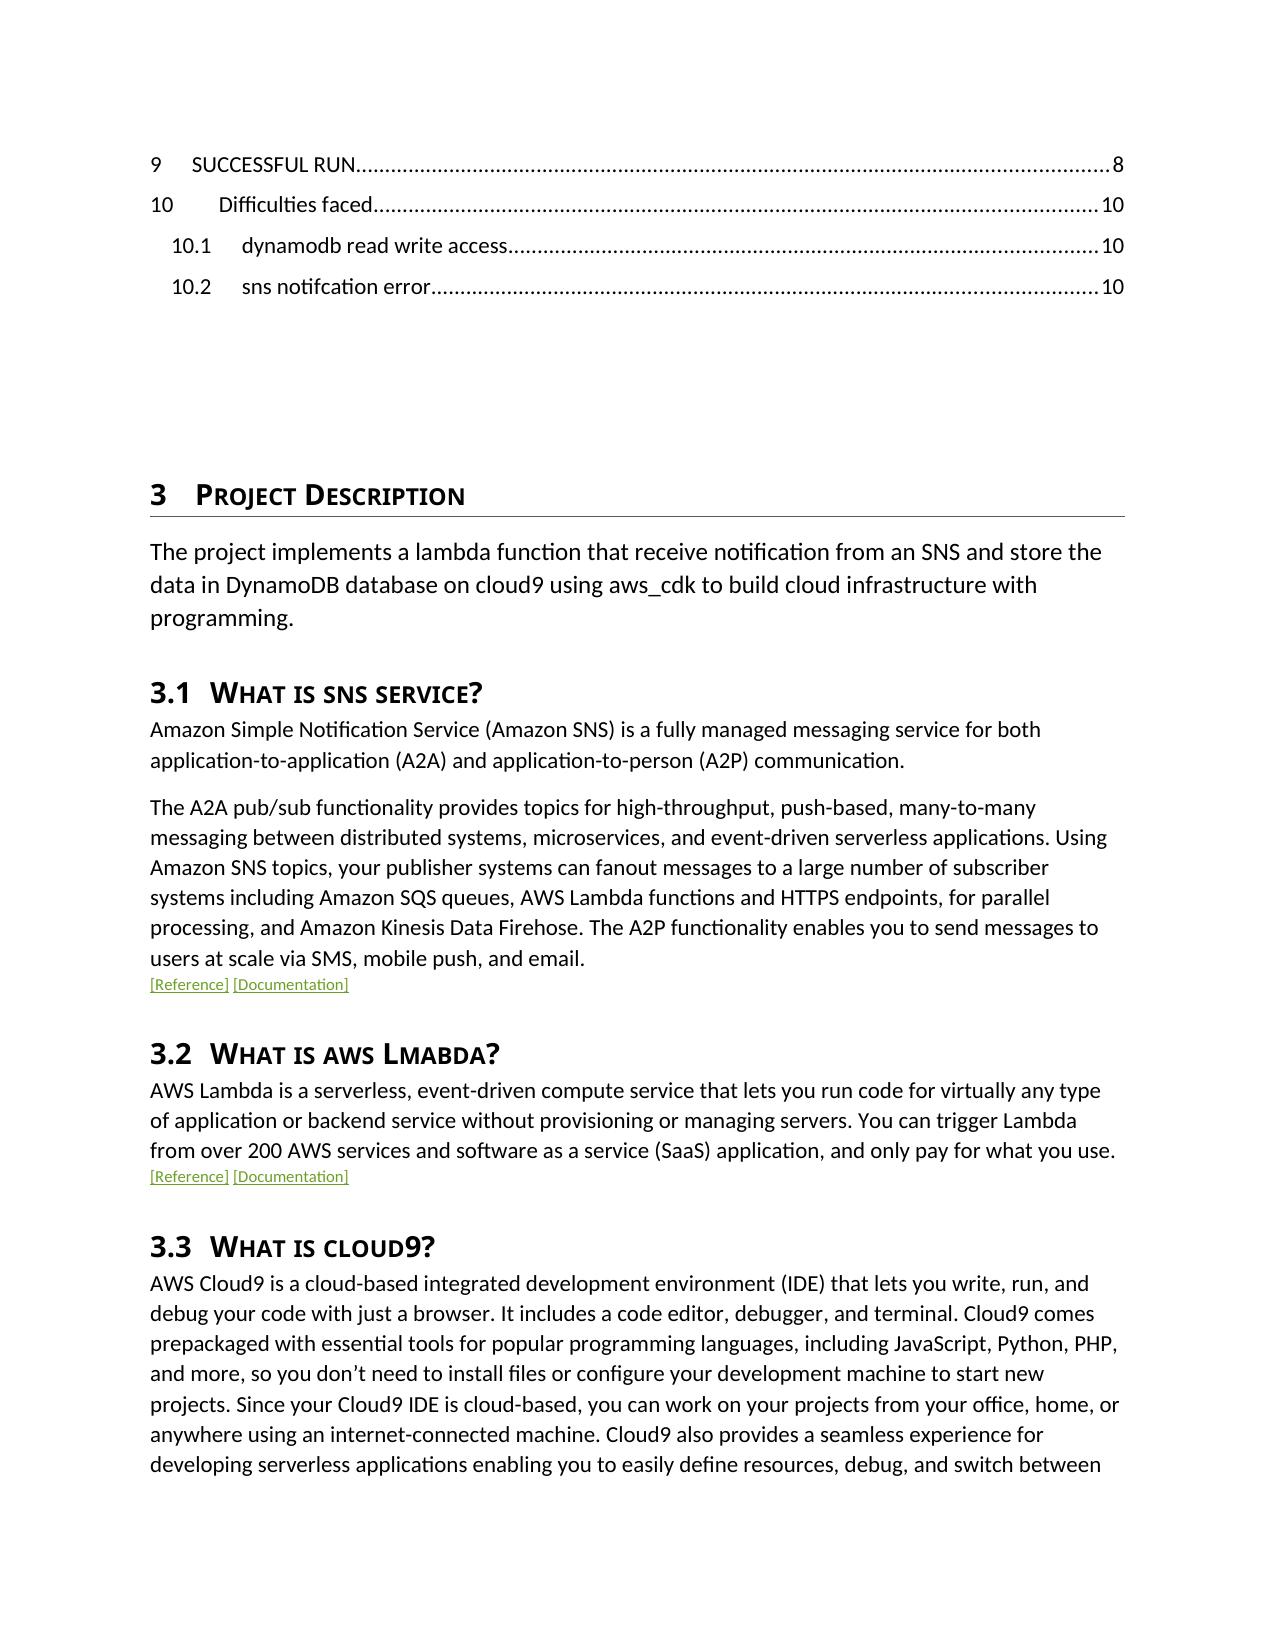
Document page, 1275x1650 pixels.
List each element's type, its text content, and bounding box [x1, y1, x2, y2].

text Amazon Simple Notification Service (Amazon SNS) is a fully managed messaging service for both application-to-application (A2A) and application-to-person (A2P) communication. [150, 716, 1125, 774]
text The A2A pub/sub functionality provides topics for high-throughput, push-based, many-to-many messaging between distributed systems, microservices, and event-driven serverless applications. Using Amazon SNS topics, your publisher systems can fanout messages to a large number of subscriber systems including Amazon SQS queues, AWS Lambda functions and HTTPS endpoints, for parallel processing, and Amazon Kinesis Data Firehose. The A2P functionality enables you to send messages to users at scale via SMS, mobile push, and email. [150, 793, 1125, 972]
subtitle What is aws Lmabda? [150, 1033, 1125, 1073]
text [Reference] [Documentation] [150, 1167, 1125, 1187]
subtitle What is sns service? [150, 673, 1125, 712]
subtitle Project Description [150, 474, 1125, 516]
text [150, 1269, 1125, 1478]
text The project implements a lambda function that receive notification from an SNS and store the data in DynamoDB database on cloud9 using aws_cdk to build cloud infrastructure with programming. [150, 537, 1125, 633]
subtitle What is cloud9? [150, 1226, 1125, 1266]
text [Reference] [Documentation] [150, 974, 1125, 994]
text AWS Lambda is a serverless, event-driven compute service that lets you run code for virtually any type of application or backend service without provisioning or managing servers. You can trigger Lambda from over 200 AWS services and software as a service (SaaS) application, and only pay for what you use. [150, 1076, 1125, 1164]
